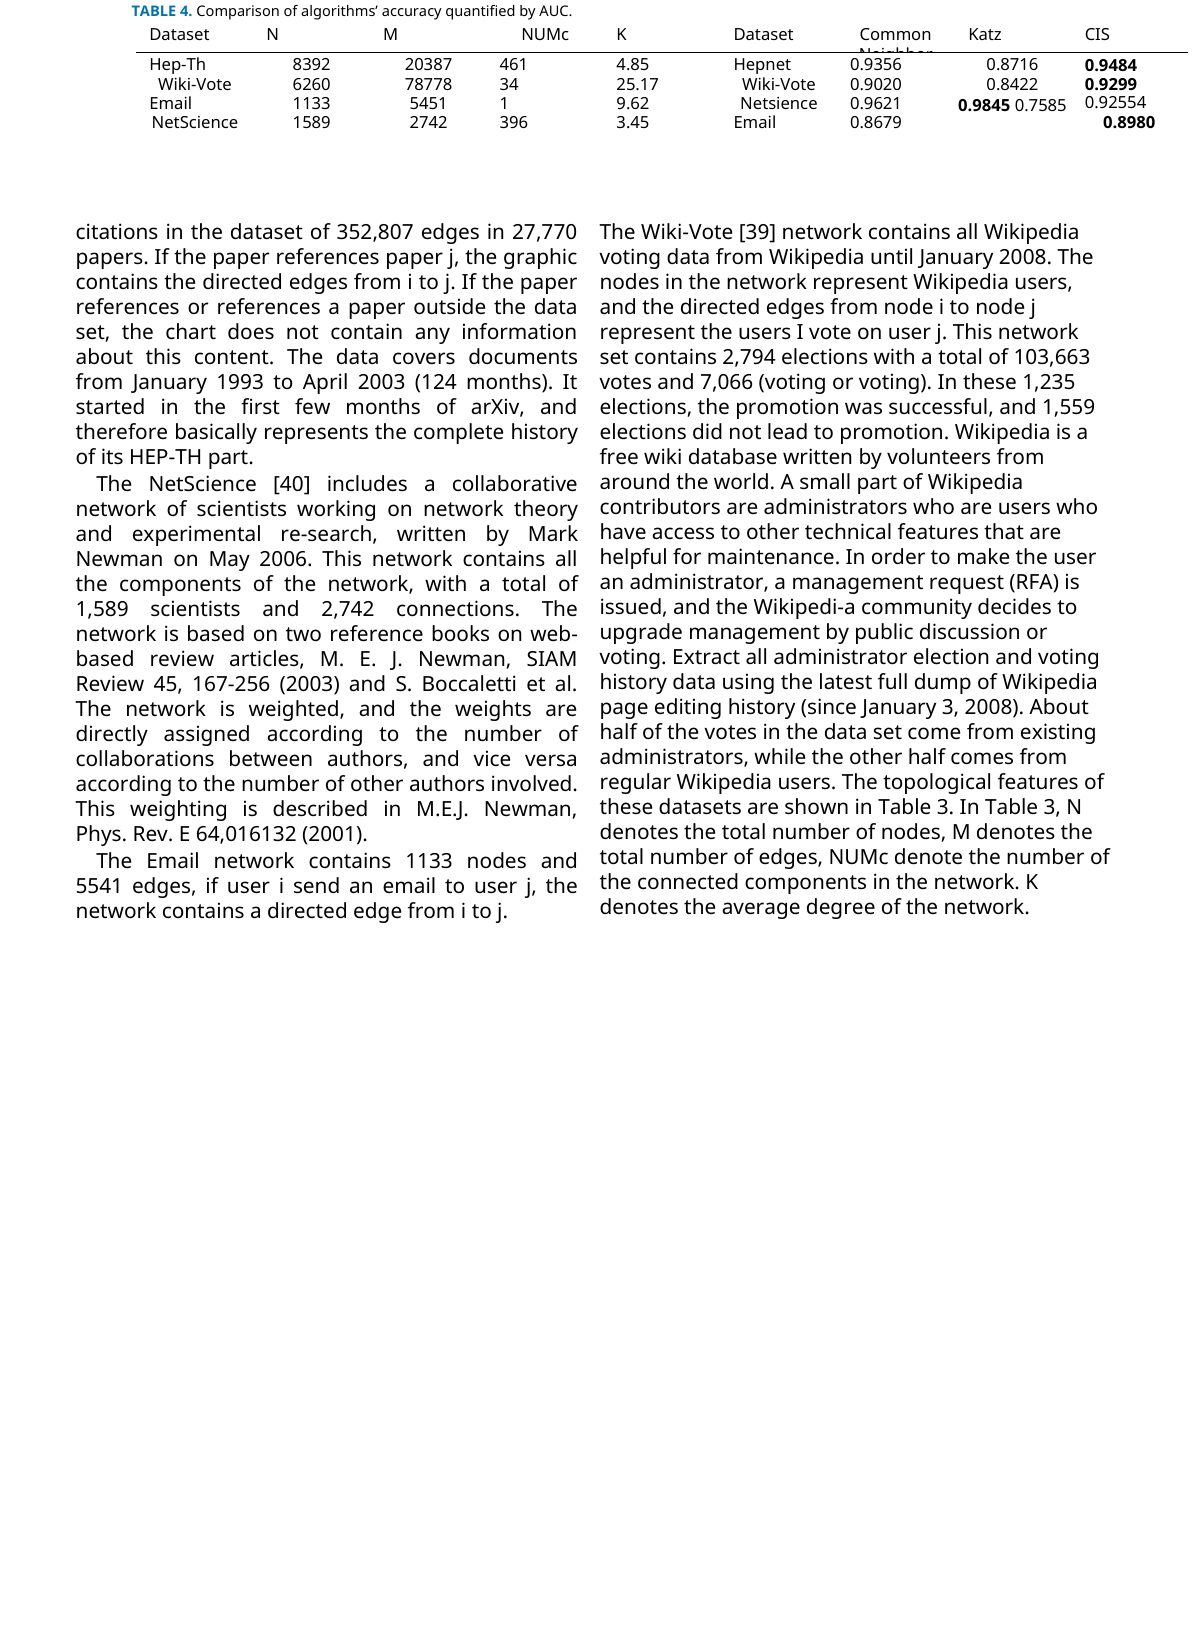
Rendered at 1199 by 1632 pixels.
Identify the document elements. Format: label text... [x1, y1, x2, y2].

text The Email network contains 1133 nodes and 5541 edges, if user i send an email to user j, the network contains a directed edge from i to j. [75, 848, 578, 923]
table_header Dataset [720, 24, 837, 52]
table_cell 3.45 [604, 111, 720, 131]
table_header Katz [954, 24, 1071, 52]
table_cell Email [136, 93, 253, 111]
table_cell 0.8422 [954, 74, 1071, 93]
table_cell 34 [487, 74, 603, 93]
text citations in the dataset of 352,807 edges in 27,770 papers. If the paper references paper j, the graphic contains the directed edges from i to j. If the paper references or references a paper outside the data set, the chart does not contain any information about this content. The data covers documents from January 1993 to April 2003 (124 months). It started in the first few months of arXiv, and therefore basically represents the complete history of its HEP-TH part. [75, 219, 578, 469]
table_cell Hepnet [720, 53, 837, 74]
table_cell 8392 [253, 53, 370, 74]
table_cell 0.9020 [837, 74, 954, 93]
table_cell Netsience [720, 93, 837, 111]
text TABLE 4. Comparison of algorithms’ accuracy quantified by AUC. [131, 2, 1125, 20]
table_cell 4.85 [604, 53, 720, 74]
text The Wiki-Vote [39] network contains all Wikipedia voting data from Wikipedia until January 2008. The nodes in the network represent Wikipedia users, and the directed edges from node i to node j represent the users I vote on user j. This network set contains 2,794 elections with a total of 103,663 votes and 7,066 (voting or voting). In these 1,235 elections, the promotion was successful, and 1,559 elections did not lead to promotion. Wikipedia is a free wiki database written by volunteers from around the world. A small part of Wikipedia contributors are administrators who are users who have access to other technical features that are helpful for maintenance. In order to make the user an administrator, a management request (RFA) is issued, and the Wikipedi-a community decides to upgrade management by public discussion or voting. Extract all administrator election and voting history data using the latest full dump of Wikipedia page editing history (since January 3, 2008). About half of the votes in the data set come from existing administrators, while the other half comes from regular Wikipedia users. The topological features of these datasets are shown in Table 3. In Table 3, N denotes the total number of nodes, M denotes the total number of edges, NUMc denote the number of the connected components in the network. K denotes the average degree of the network. [599, 219, 1110, 919]
table_cell NetScience [136, 111, 253, 131]
table_cell Hep-Th [136, 53, 253, 74]
table_header K [604, 24, 720, 52]
table_cell 0.8716 [954, 53, 1071, 74]
table_cell 20387 [370, 53, 487, 74]
table_header NUMc [487, 24, 603, 52]
text The NetScience [40] includes a collaborative network of scientists working on network theory and experimental re-search, written by Mark Newman on May 2006. This network contains all the components of the network, with a total of 1,589 scientists and 2,742 connections. The network is based on two reference books on web-based review articles, M. E. J. Newman, SIAM Review 45, 167-256 (2003) and S. Boccaletti et al. The network is weighted, and the weights are directly assigned according to the number of collaborations between authors, and vice versa according to the number of other authors involved. This weighting is described in M.E.J. Newman, Phys. Rev. E 64,016132 (2001). [75, 471, 578, 846]
table_cell Email [720, 111, 837, 131]
table_header CIS [1071, 24, 1187, 52]
table_cell 0.9621 [837, 93, 954, 111]
table_cell 461 [487, 53, 603, 74]
table_cell 1589 [253, 111, 370, 131]
table_header Dataset [136, 24, 253, 52]
table_cell 0.8679 [837, 111, 954, 131]
table_cell Wiki-Vote [136, 74, 253, 93]
table_cell 0.9356 [837, 53, 954, 74]
table_cell 9.62 [604, 93, 720, 111]
table_header N [253, 24, 370, 52]
table_cell 6260 [253, 74, 370, 93]
table_cell 1133 [253, 93, 370, 111]
table_cell 2742 [370, 111, 487, 131]
table_cell 1 [487, 93, 603, 111]
table_cell 25.17 [604, 74, 720, 93]
table_cell 0.9845 0.7585 [954, 93, 1071, 131]
table_header M [370, 24, 487, 52]
table_cell 5451 [370, 93, 487, 111]
table_cell 78778 [370, 74, 487, 93]
table_cell Wiki-Vote [720, 74, 837, 93]
table_header Common Neighbor [837, 24, 954, 52]
table_cell 0.9484 0.9299 0.92554 [1071, 53, 1187, 111]
table_cell 0.8980 [1071, 111, 1187, 131]
table_cell 396 [487, 111, 603, 131]
